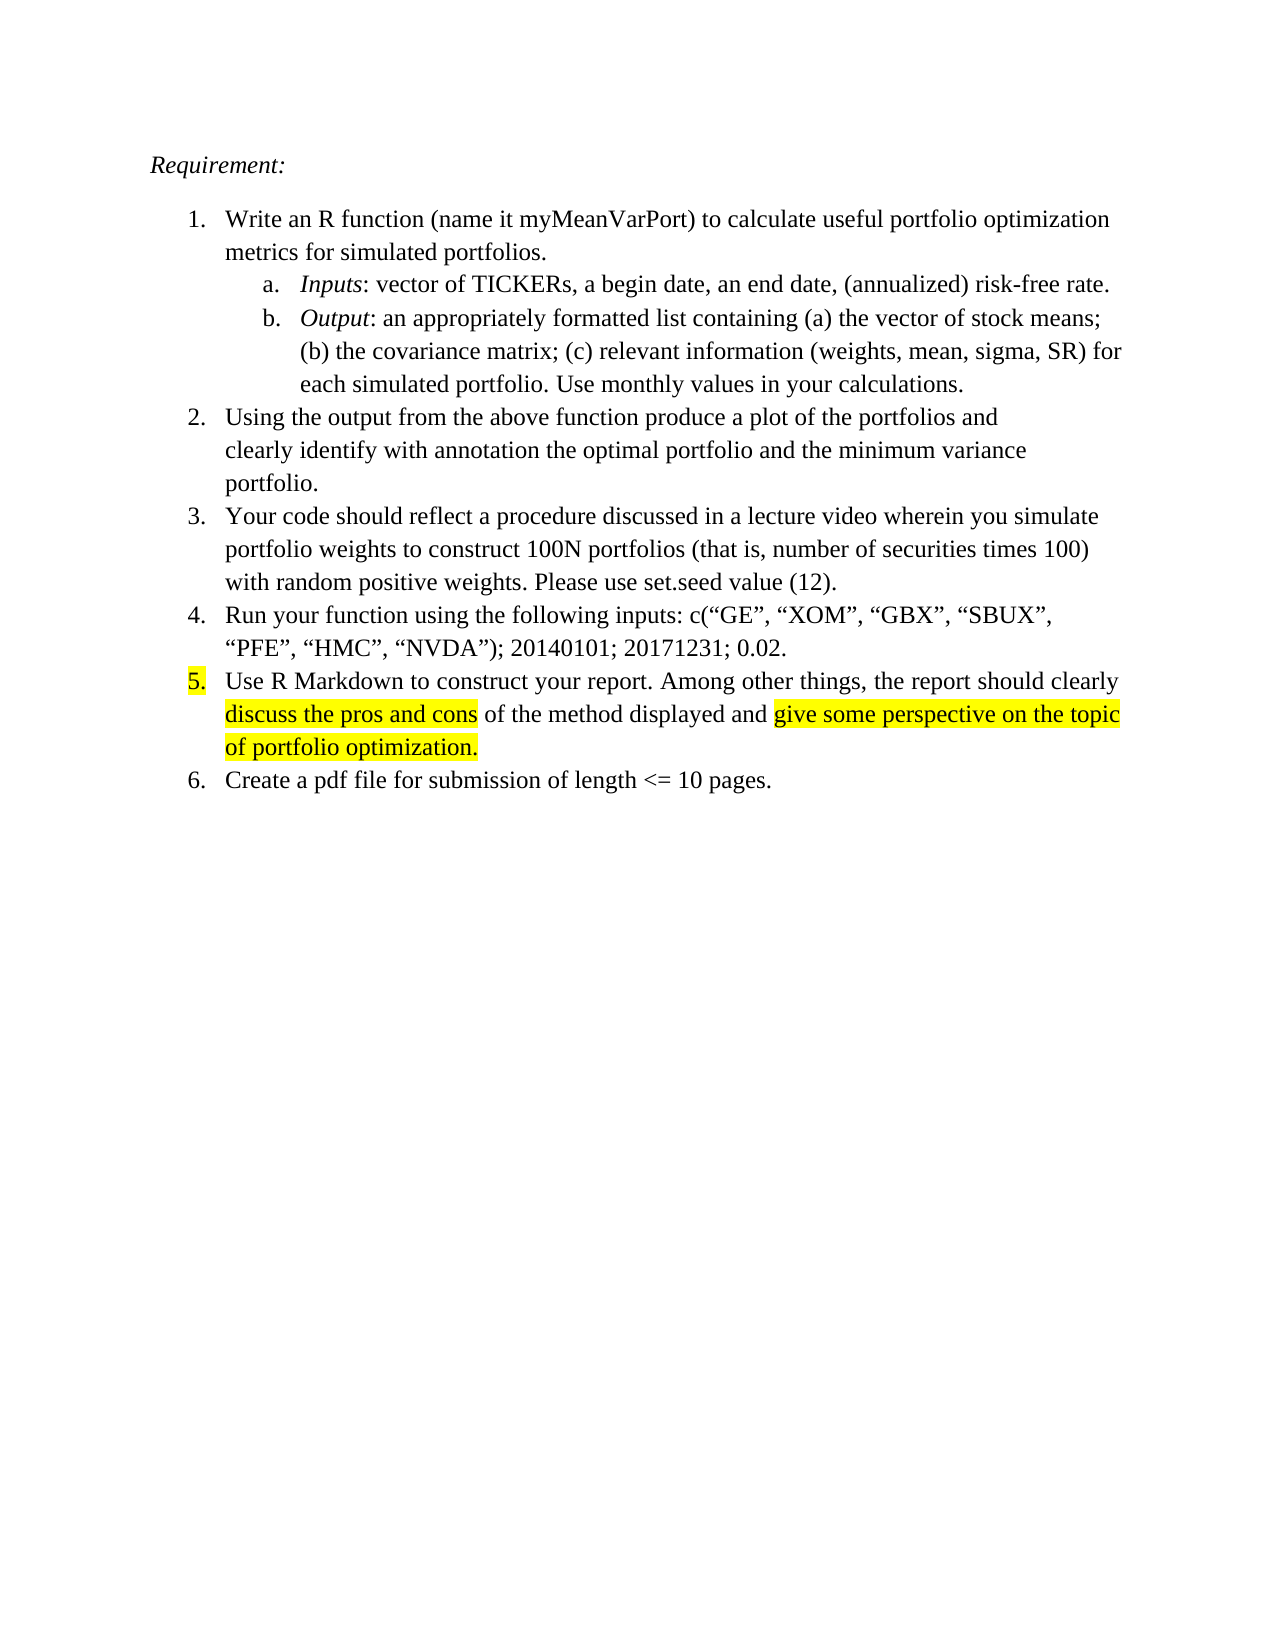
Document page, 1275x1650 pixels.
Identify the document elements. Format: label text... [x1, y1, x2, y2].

list Your code should reflect a procedure discussed in a lecture video wherein you simulate portfolio weights to construct 100N portfolios (that is, number of securities times 100) with random positive weights. Please use set.seed value (12). [187, 501, 1099, 596]
list Use R Markdown to construct your report. Among other things, the report should clearly discuss the pros and cons of the method displayed and give some perspective on the topic of portfolio optimization. [187, 666, 1120, 761]
list Output: an appropriately formatted list containing (a) the vector of stock means; [262, 303, 1133, 332]
text Requirement: [150, 150, 1133, 179]
list Using the output from the above function produce a plot of the portfolios and clearly identify with annotation the optimal portfolio and the minimum variance portfolio. [187, 402, 1072, 497]
text (b) the covariance matrix; (c) relevant information (weights, mean, sigma, SR) for each simulated portfolio. Use monthly values in your calculations. [300, 336, 1124, 398]
list Write an R function (name it myMeanVarPort) to calculate useful portfolio optimization metrics for simulated portfolios. [187, 204, 1111, 266]
list Run your function using the following inputs: c(“GE”, “XOM”, “GBX”, “SBUX”, “PFE”, “HMC”, “NVDA”); 20140101; 20171231; 0.02. [187, 600, 1053, 662]
list Create a pdf file for submission of length <= 10 pages. [187, 765, 1133, 794]
list Inputs: vector of TICKERs, a begin date, an end date, (annualized) risk-free rate. [262, 270, 1133, 299]
